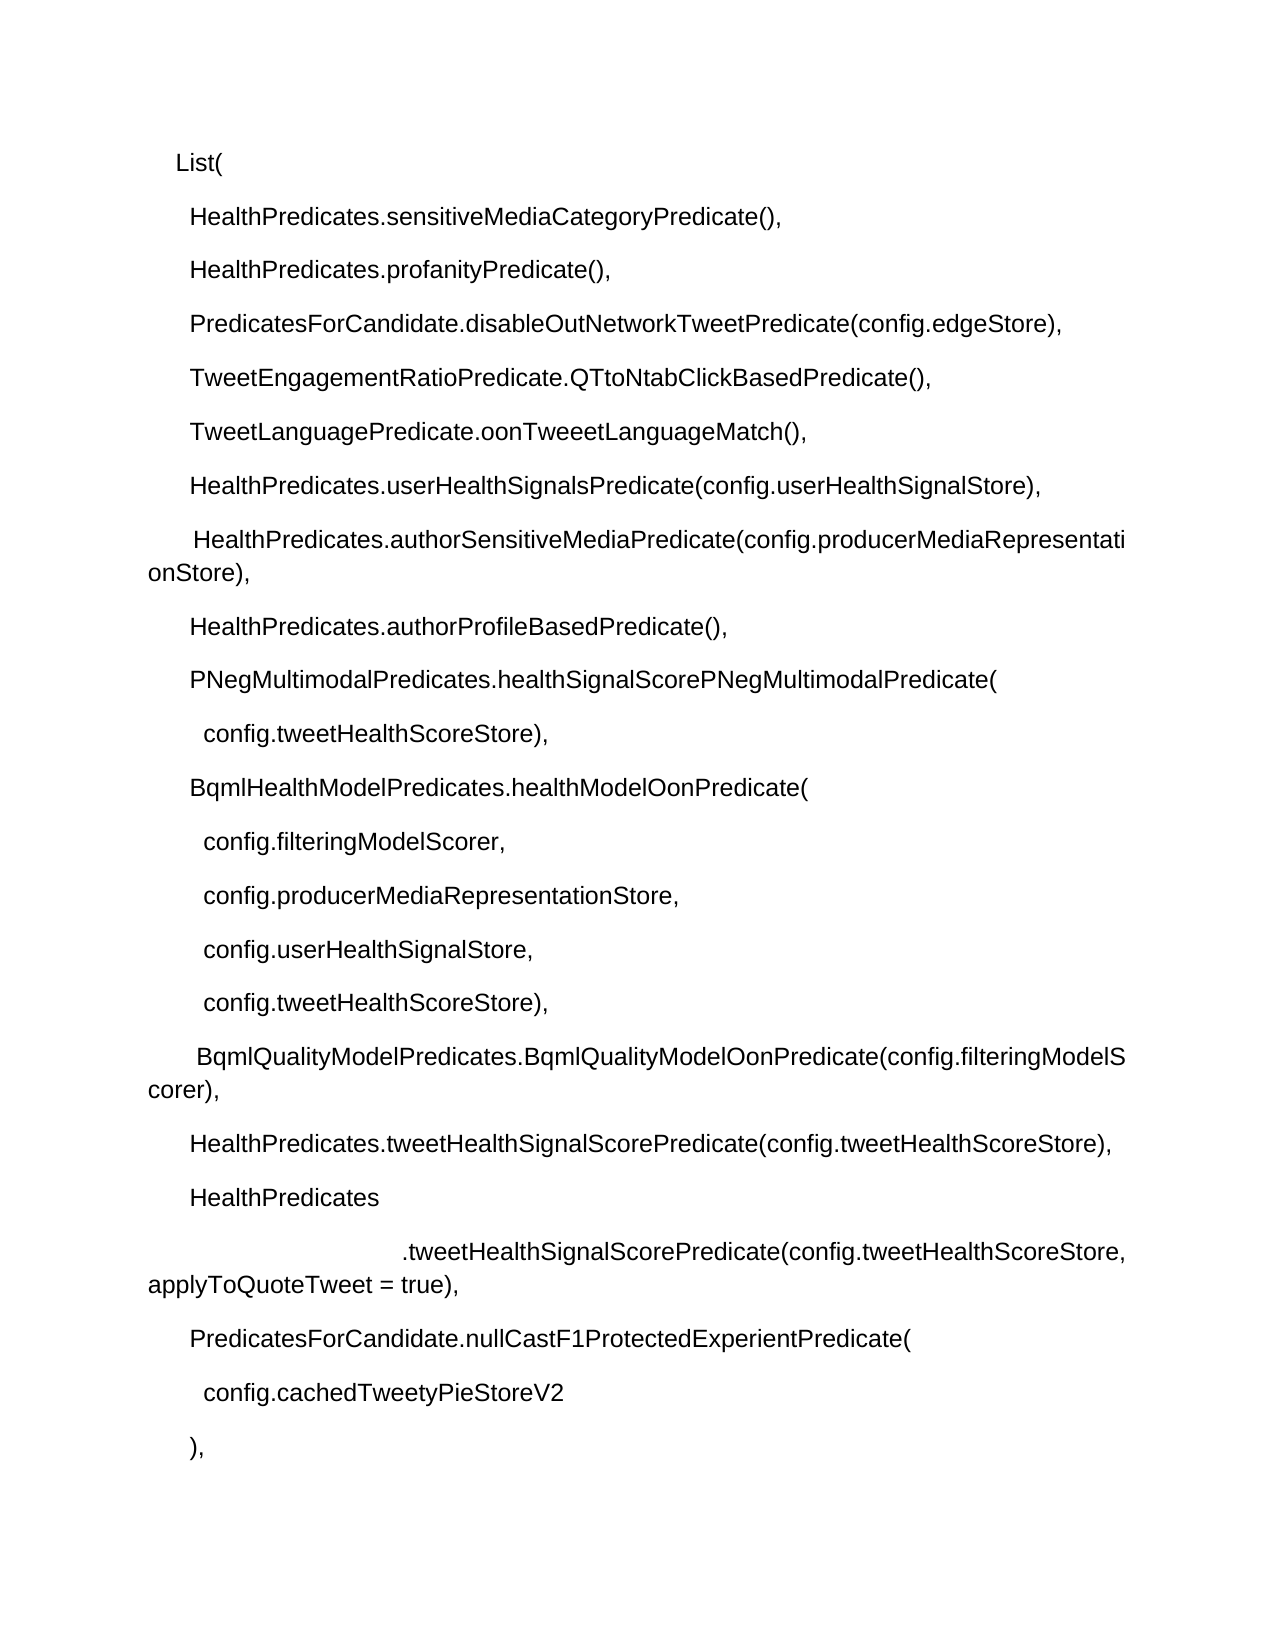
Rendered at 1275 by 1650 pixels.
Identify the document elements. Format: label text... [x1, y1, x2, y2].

text HealthPredicates [148, 1183, 1127, 1212]
text PNegMultimodalPredicates.healthSignalScorePNegMultimodalPredicate( [148, 665, 1127, 694]
text HealthPredicates.sensitiveMediaCategoryPredicate(), [148, 201, 1127, 230]
text HealthPredicates.authorProfileBasedPredicate(), [148, 611, 1127, 640]
text .tweetHealthSignalScorePredicate(config.tweetHealthScoreStore, applyToQuoteTweet = true), [148, 1237, 1127, 1299]
text BqmlQualityModelPredicates.BqmlQualityModelOonPredicate(config.filteringModelScorer), [148, 1042, 1127, 1104]
text config.tweetHealthScoreStore), [148, 719, 1127, 748]
text config.tweetHealthScoreStore), [148, 988, 1127, 1017]
text HealthPredicates.userHealthSignalsPredicate(config.userHealthSignalStore), [148, 471, 1127, 499]
text List( [148, 148, 1127, 176]
text PredicatesForCandidate.nullCastF1ProtectedExperientPredicate( [148, 1324, 1127, 1352]
text HealthPredicates.tweetHealthSignalScorePredicate(config.tweetHealthScoreStore), [148, 1129, 1127, 1158]
text TweetEngagementRatioPredicate.QTtoNtabClickBasedPredicate(), [148, 363, 1127, 392]
text PredicatesForCandidate.disableOutNetworkTweetPredicate(config.edgeStore), [148, 309, 1127, 338]
text config.cachedTweetyPieStoreV2 [148, 1378, 1127, 1406]
text HealthPredicates.authorSensitiveMediaPredicate(config.producerMediaRepresentationStore), [148, 524, 1127, 586]
text config.producerMediaRepresentationStore, [148, 881, 1127, 909]
text BqmlHealthModelPredicates.healthModelOonPredicate( [148, 773, 1127, 802]
text ), [148, 1431, 1127, 1460]
text TweetLanguagePredicate.oonTweeetLanguageMatch(), [148, 417, 1127, 446]
text HealthPredicates.profanityPredicate(), [148, 255, 1127, 284]
text config.filteringModelScorer, [148, 827, 1127, 856]
text config.userHealthSignalStore, [148, 934, 1127, 963]
